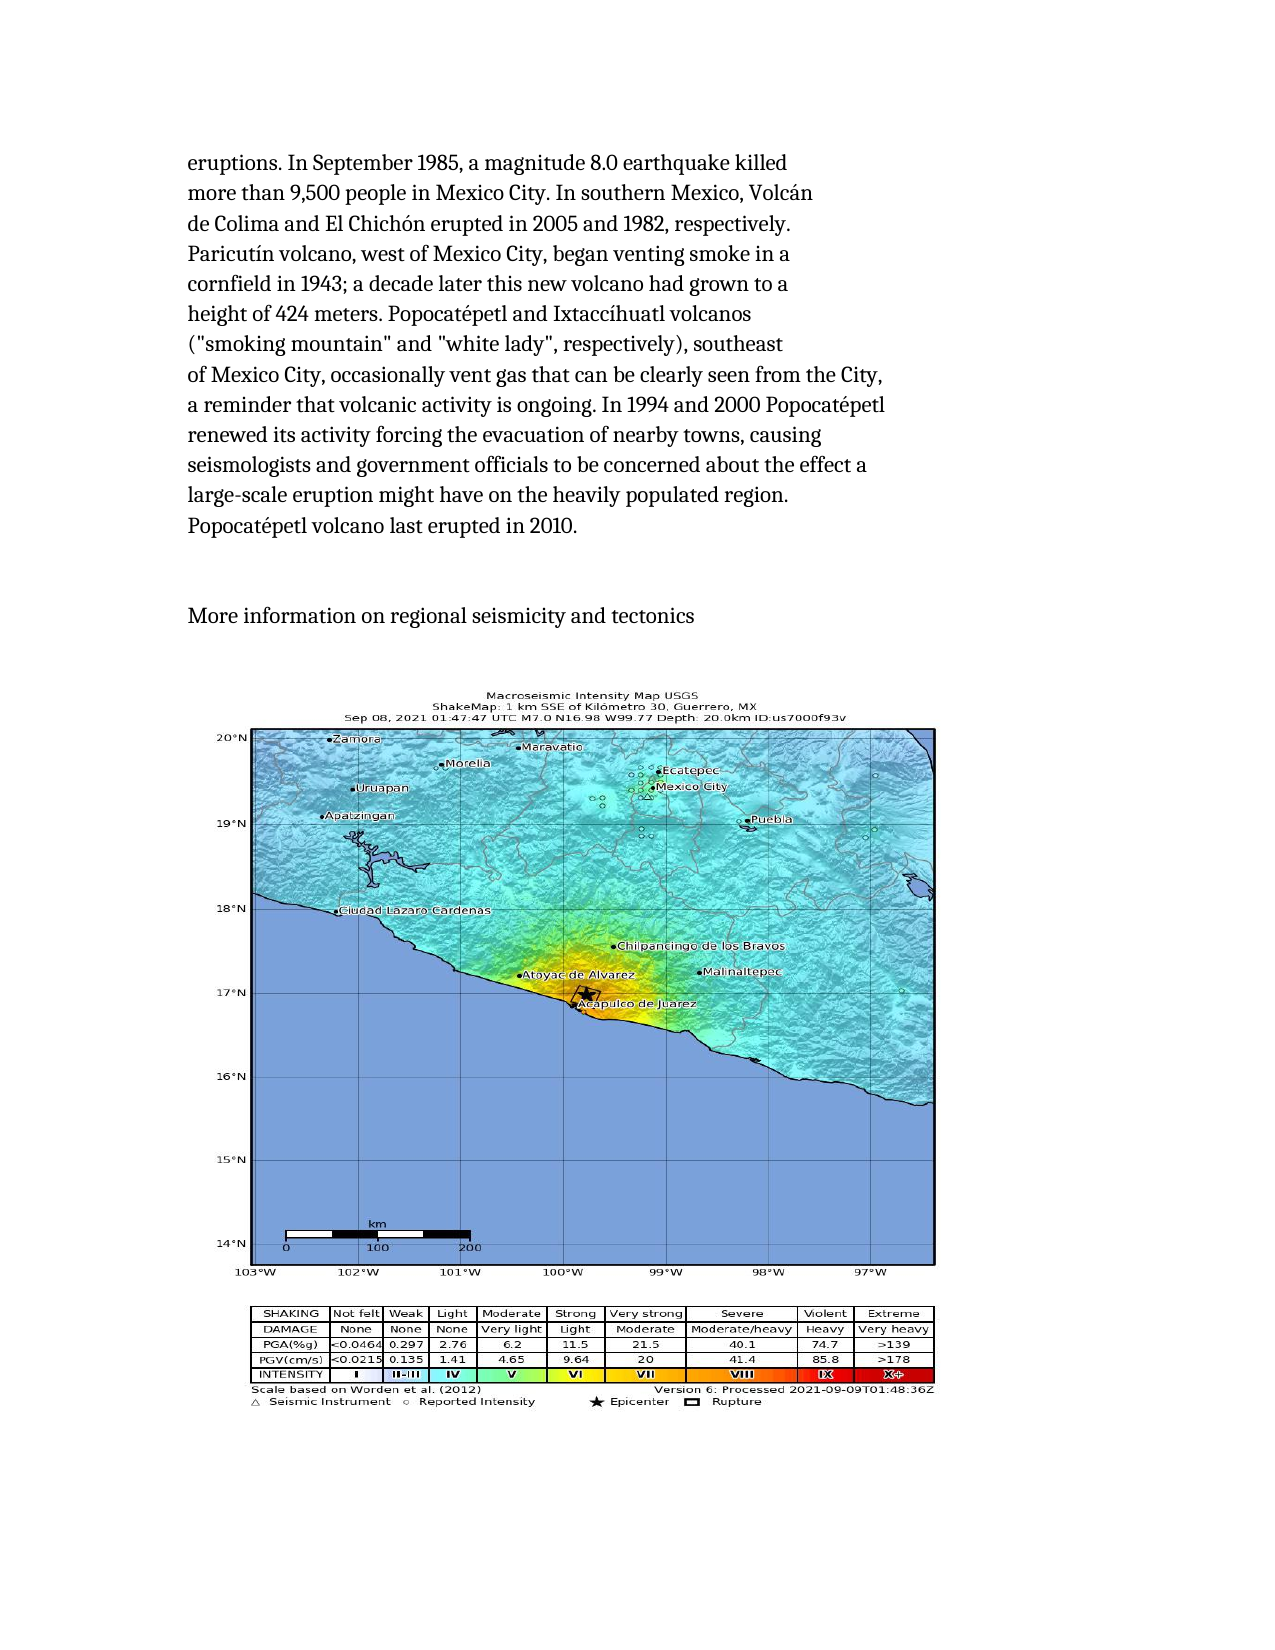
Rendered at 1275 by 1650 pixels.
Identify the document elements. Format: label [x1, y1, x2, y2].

text [187, 150, 1087, 660]
picture [206, 684, 942, 1420]
